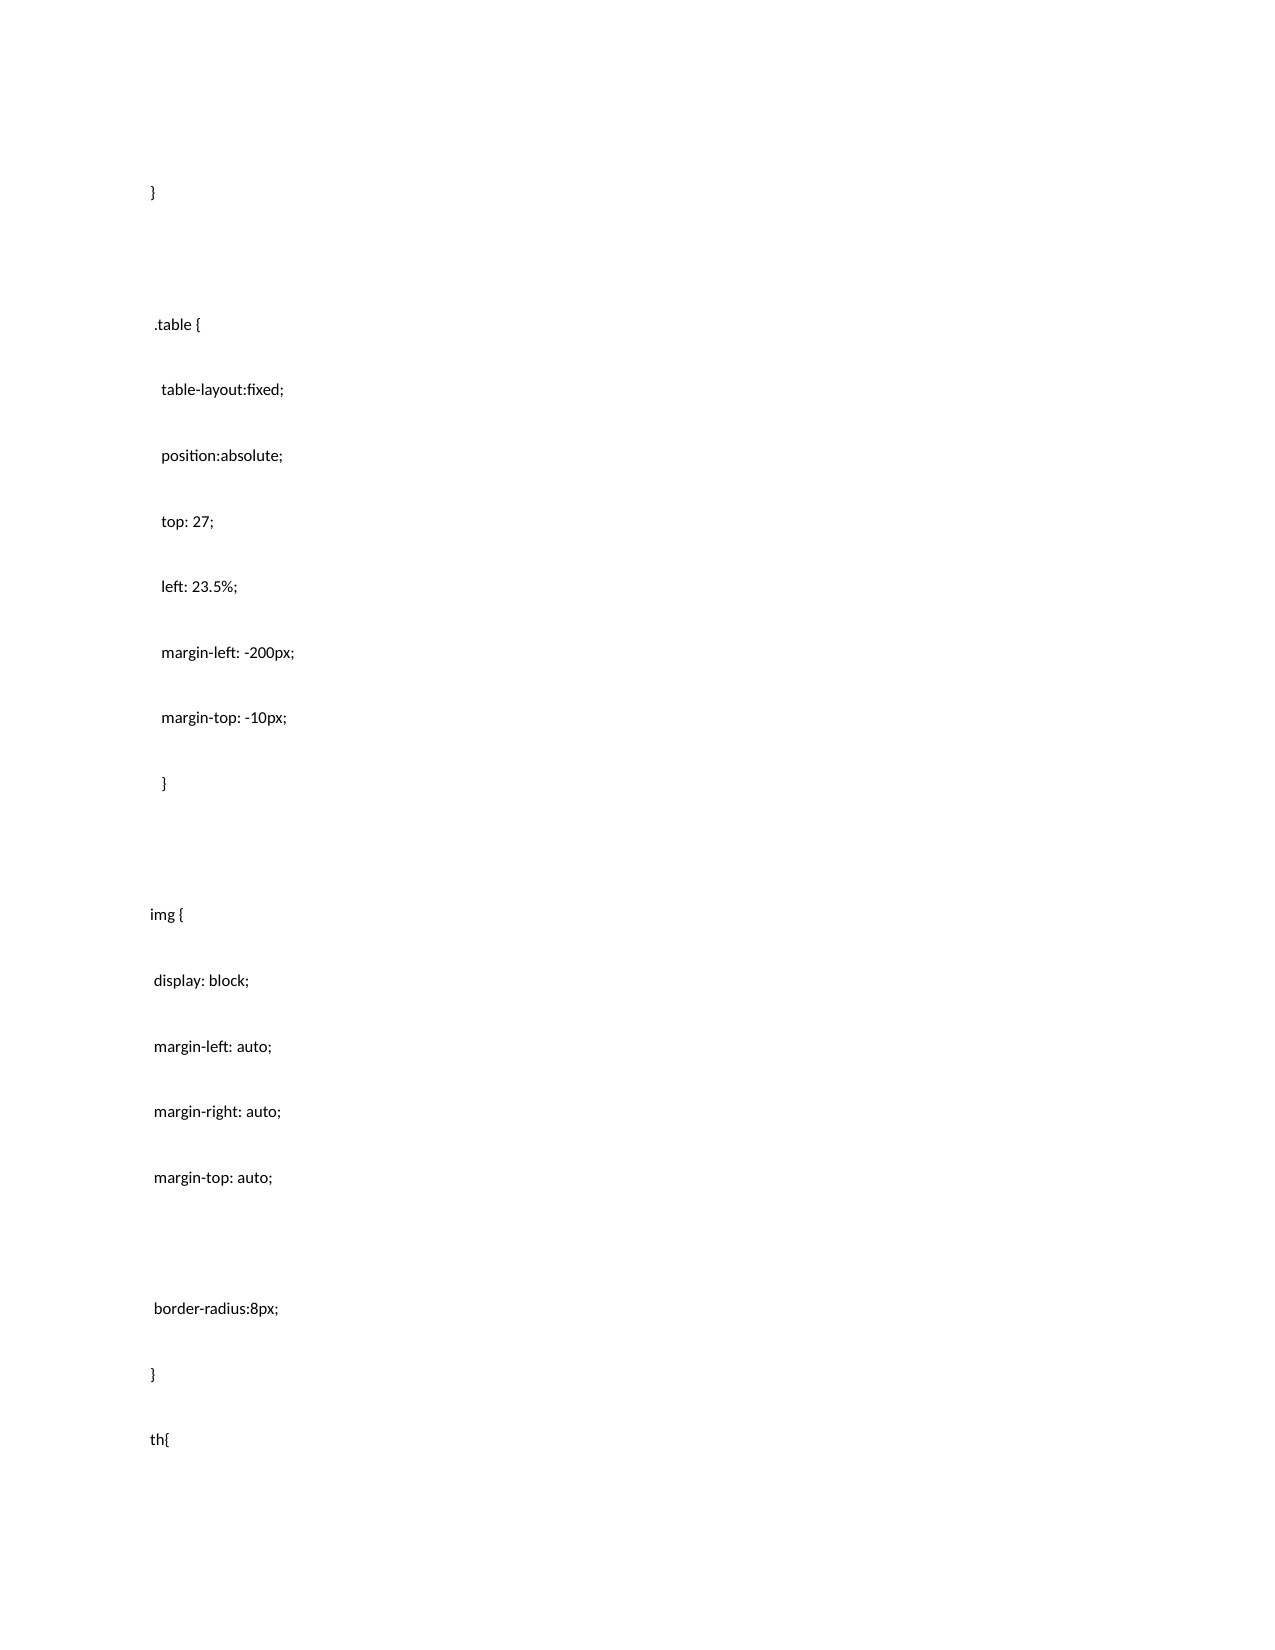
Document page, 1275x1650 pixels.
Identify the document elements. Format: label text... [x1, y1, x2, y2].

text } [150, 1364, 1125, 1384]
text margin-left: auto; [150, 1036, 1125, 1056]
text border-radius:8px; [150, 1298, 1125, 1319]
text } [150, 183, 1125, 203]
text margin-right: auto; [150, 1102, 1125, 1122]
text left: 23.5%; [150, 577, 1125, 597]
text top: 27; [150, 511, 1125, 531]
text img { [150, 905, 1125, 925]
text position:absolute; [150, 445, 1125, 466]
text th{ [150, 1430, 1125, 1450]
text .table { [150, 314, 1125, 334]
text table-layout:fixed; [150, 380, 1125, 400]
text } [150, 773, 1125, 794]
text margin-top: -10px; [150, 708, 1125, 728]
text margin-top: auto; [150, 1167, 1125, 1187]
text margin-left: -200px; [150, 642, 1125, 662]
text display: block; [150, 970, 1125, 991]
